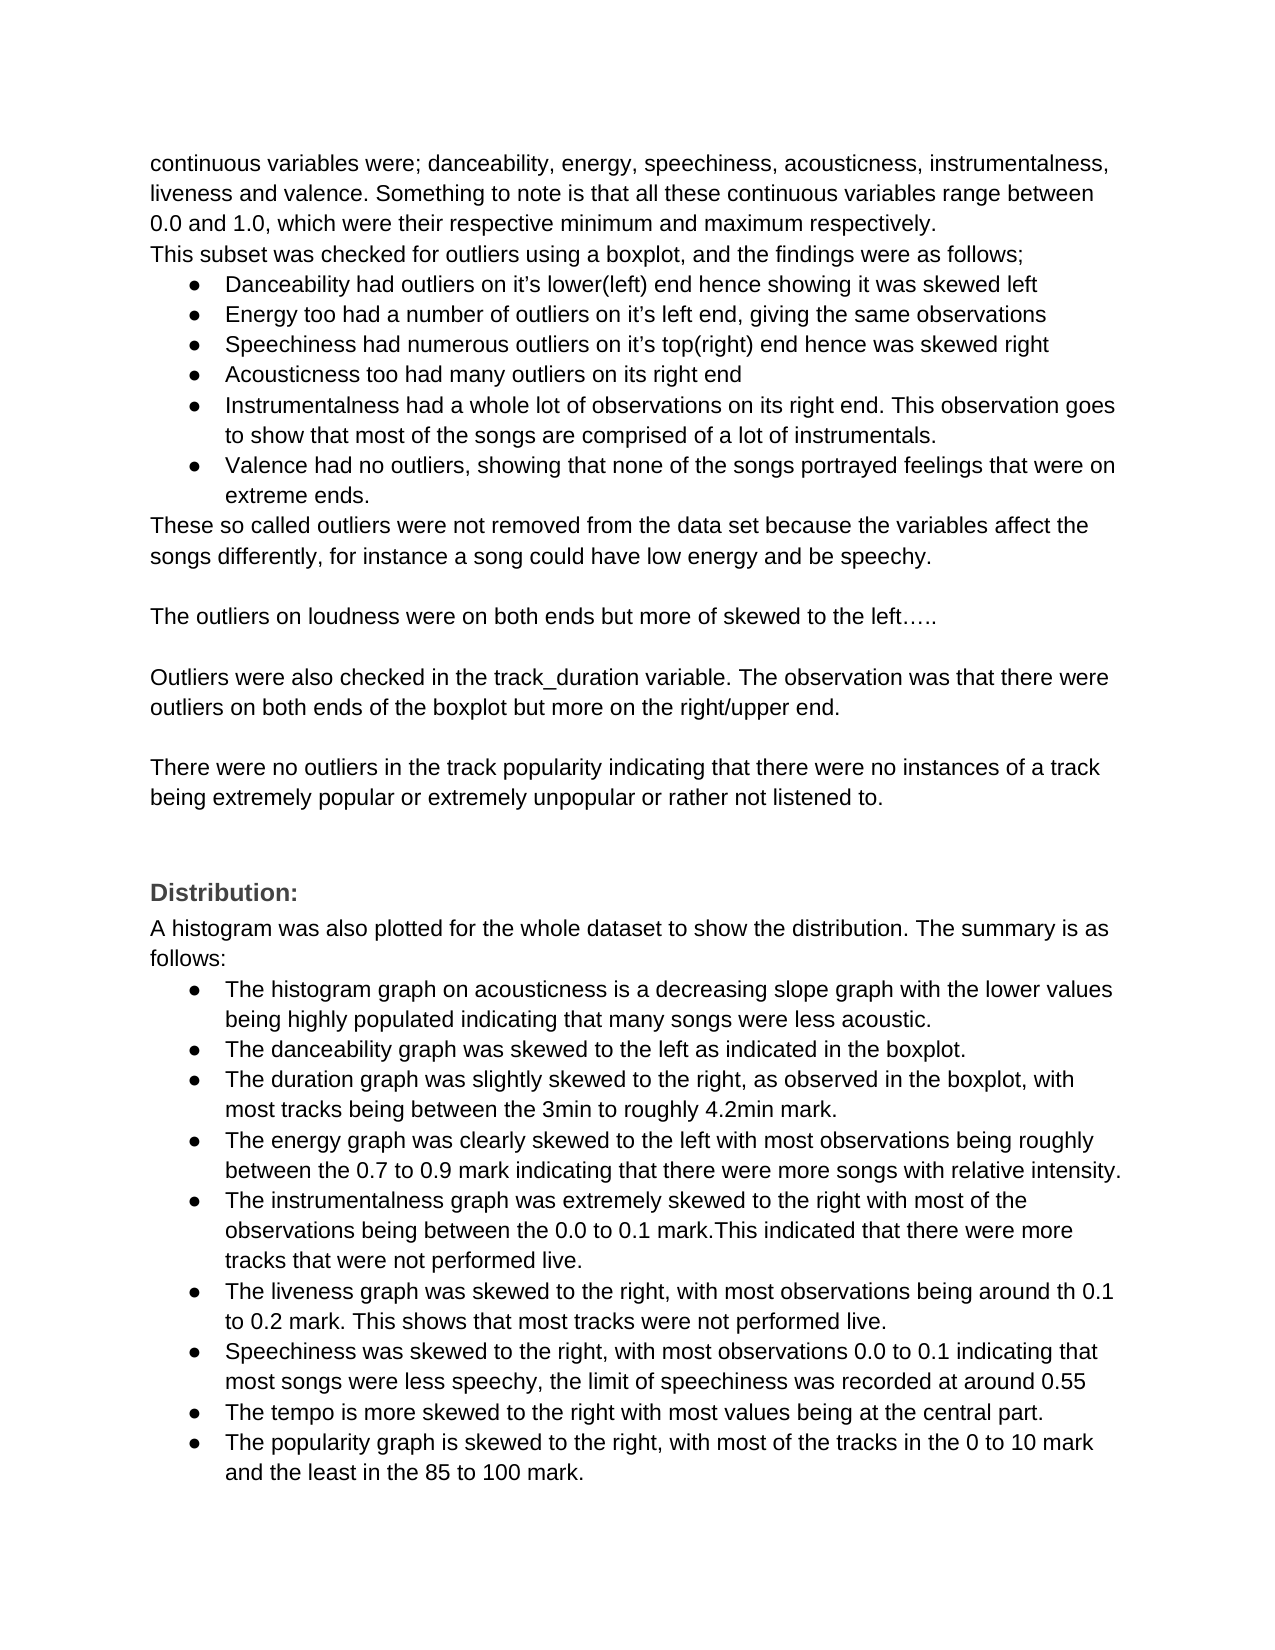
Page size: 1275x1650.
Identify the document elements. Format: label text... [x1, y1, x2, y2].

list The duration graph was slightly skewed to the right, as observed in the boxplot, with most tracks being between the 3min to roughly 4.2min mark. [187, 1066, 1125, 1123]
list The energy graph was clearly skewed to the left with most observations being roughly between the 0.7 to 0.9 mark indicating that there were more songs with relative intensity. [187, 1127, 1125, 1183]
text There were no outliers in the track popularity indicating that there were no instances of a track being extremely popular or extremely unpopular or rather not listened to. [150, 754, 1125, 811]
list Valence had no outliers, showing that none of the songs portrayed feelings that were on extreme ends. [187, 452, 1125, 509]
text Outliers were also checked in the track_duration variable. The observation was that there were outliers on both ends of the boxplot but more on the right/upper end. [150, 663, 1125, 720]
list Instrumentalness had a whole lot of observations on its right end. This observation goes to show that most of the songs are comprised of a lot of instrumentals. [187, 392, 1125, 448]
text These so called outliers were not removed from the data set because the variables affect the songs differently, for instance a song could have low energy and be speechy. [150, 512, 1125, 569]
list Speechiness was skewed to the right, with most observations 0.0 to 0.1 indicating that most songs were less speechy, the limit of speechiness was recorded at around 0.55 [187, 1338, 1125, 1395]
list The tempo is more skewed to the right with most values being at the central part. [187, 1398, 1125, 1425]
list The danceability graph was skewed to the left as indicated in the boxplot. [187, 1036, 1125, 1062]
text A histogram was also plotted for the whole dataset to show the distribution. The summary is as follows: [150, 915, 1125, 972]
list Speechiness had numerous outliers on it’s top(right) end hence was skewed right [187, 331, 1125, 358]
list The histogram graph on acousticness is a decreasing slope graph with the lower values being highly populated indicating that many songs were less acoustic. [187, 976, 1125, 1032]
text This subset was checked for outliers using a boxplot, and the findings were as follows; [150, 241, 1125, 267]
list Energy too had a number of outliers on it’s left end, giving the same observations [187, 301, 1125, 327]
list The instrumentalness graph was extremely skewed to the right with most of the observations being between the 0.0 to 0.1 mark.This indicated that there were more tracks that were not performed live. [187, 1187, 1125, 1274]
subtitle Distribution: [150, 878, 1125, 907]
list The liveness graph was skewed to the right, with most observations being around th 0.1 to 0.2 mark. This shows that most tracks were not performed live. [187, 1278, 1125, 1334]
text The outliers on loudness were on both ends but more of skewed to the left….. [150, 603, 1125, 629]
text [150, 150, 1125, 237]
list Acousticness too had many outliers on its right end [187, 361, 1125, 388]
list The popularity graph is skewed to the right, with most of the tracks in the 0 to 10 mark and the least in the 85 to 100 mark. [187, 1429, 1125, 1485]
list Danceability had outliers on it’s lower(left) end hence showing it was skewed left [187, 271, 1125, 297]
